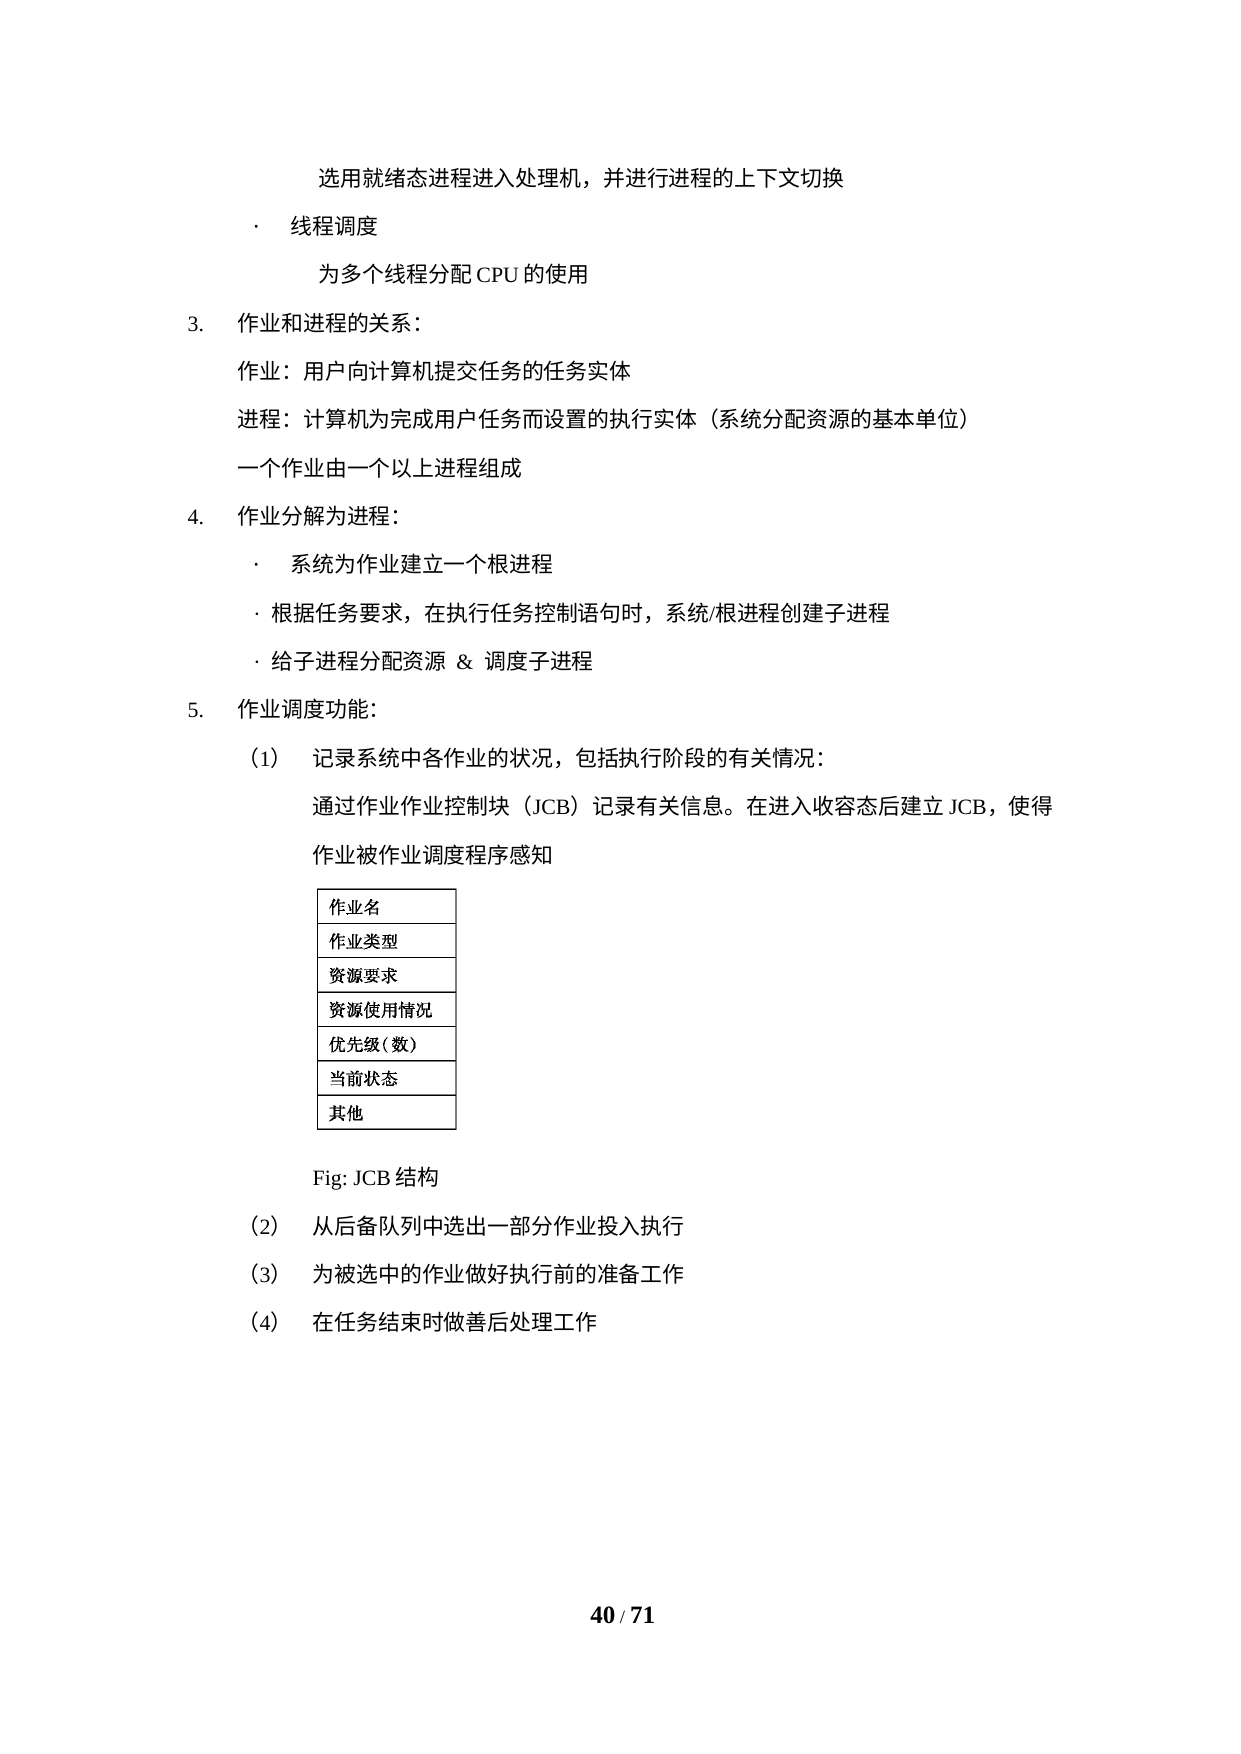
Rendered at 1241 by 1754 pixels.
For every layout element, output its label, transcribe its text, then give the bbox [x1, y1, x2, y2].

list 作业调度功能： [187, 692, 1053, 724]
list 线程调度 [253, 208, 1053, 241]
list 为被选中的作业做好执行前的准备工作 [237, 1257, 1053, 1289]
list 选用就绪态进程进入处理机，并进行进程的上下文切换 [291, 160, 1053, 193]
list 为多个线程分配CPU的使用 [319, 257, 1053, 289]
list 作业和进程的关系： [187, 305, 1053, 338]
list 一个作业由一个以上进程组成 [237, 450, 1053, 483]
list Fig: JCB结构 [312, 1160, 1053, 1192]
text · 给子进程分配资源 & 调度子进程 [253, 643, 1053, 676]
list 系统为作业建立一个根进程 [253, 547, 1053, 579]
list 作业：用户向计算机提交任务的任务实体 [237, 353, 1053, 386]
list 从后备队列中选出一部分作业投入执行 [237, 1208, 1053, 1241]
list 作业分解为进程： [187, 498, 1053, 531]
list 记录系统中各作业的状况，包括执行阶段的有关情况： [237, 740, 1053, 773]
text · 根据任务要求，在执行任务控制语句时，系统/根进程创建子进程 [253, 595, 1053, 628]
list 通过作业作业控制块（JCB）记录有关信息。在进入收容态后建立JCB，使得作业被作业调度程序感知 [312, 788, 1053, 870]
list 进程：计算机为完成用户任务而设置的执行实体（系统分配资源的基本单位） [237, 402, 1053, 434]
list 在任务结束时做善后处理工作 [237, 1305, 1053, 1337]
